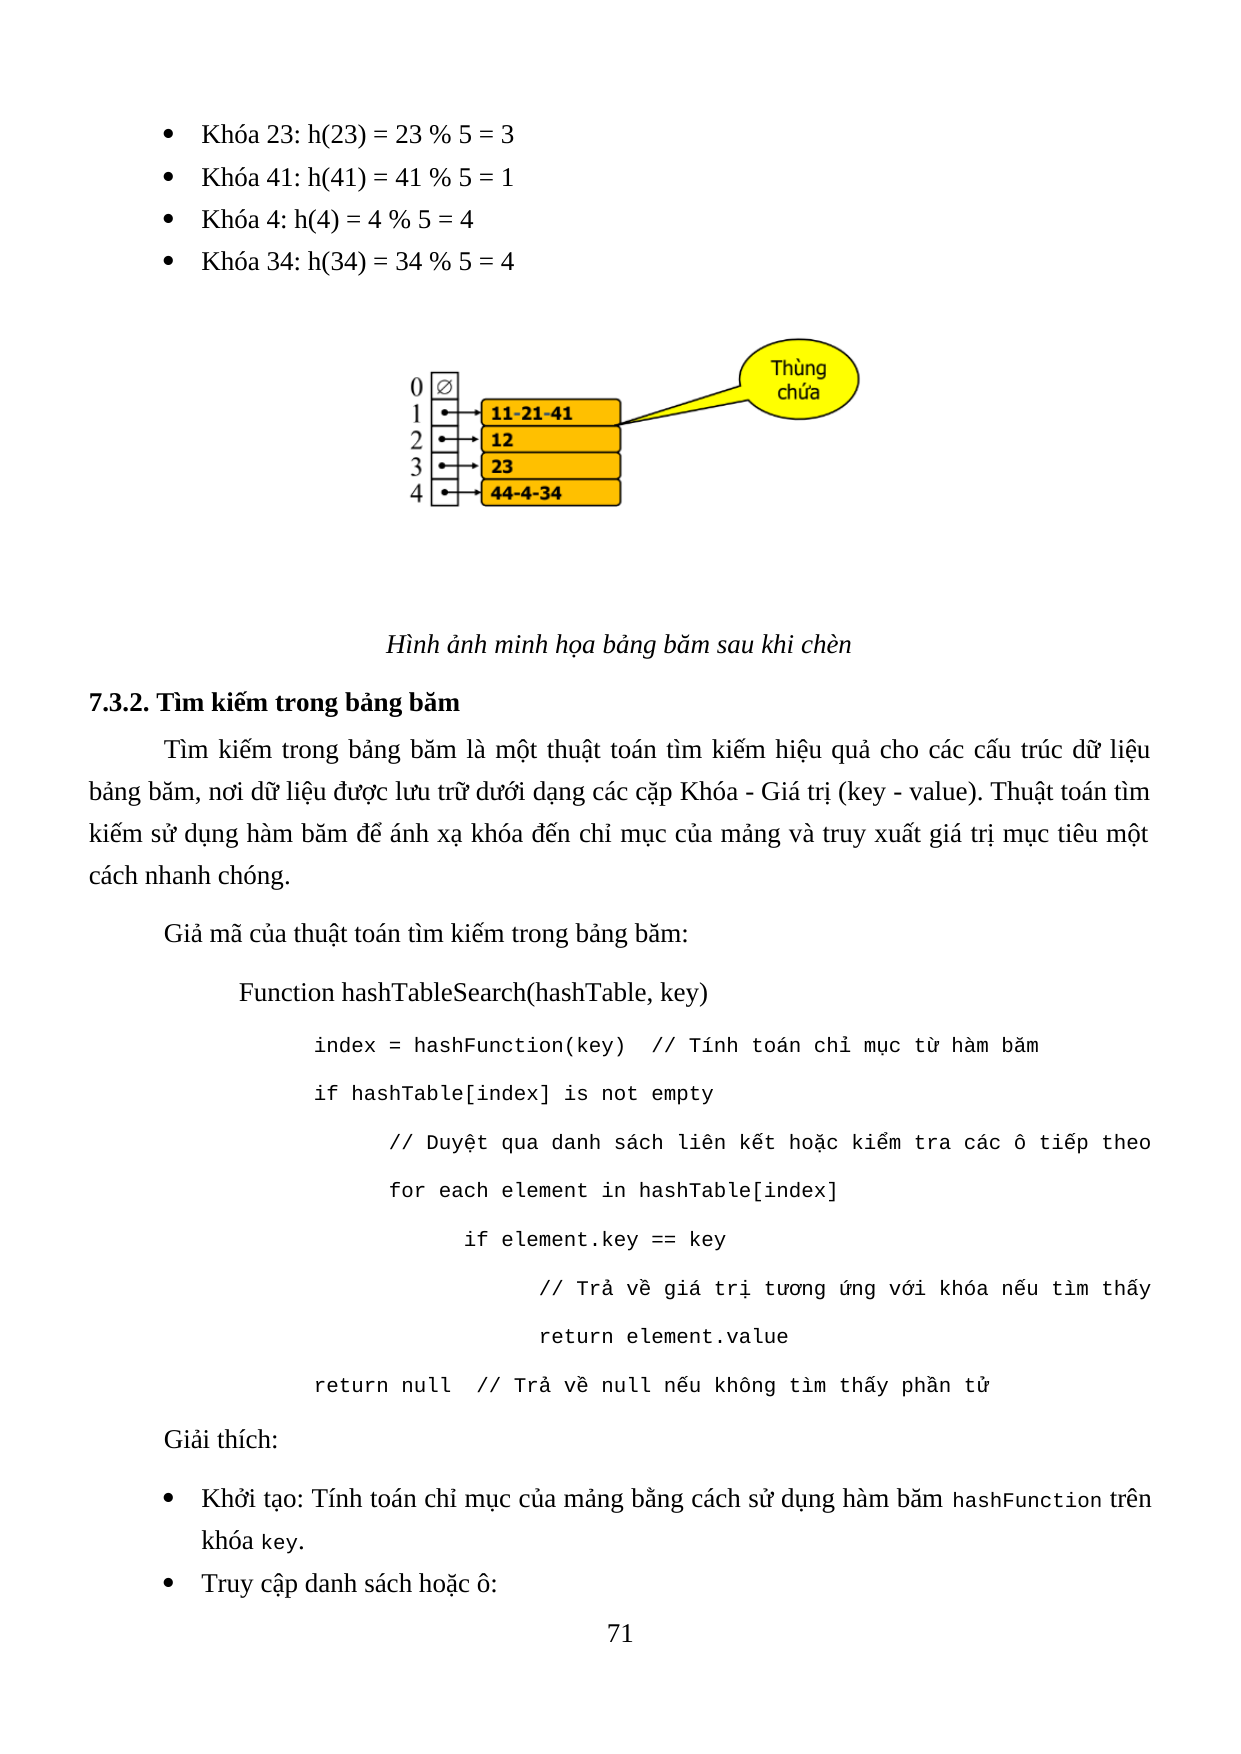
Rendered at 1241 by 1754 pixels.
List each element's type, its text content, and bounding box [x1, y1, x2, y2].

subtitle 7.3.2. Tìm kiếm trong bảng băm [88, 686, 1152, 717]
list Khởi tạo: Tính toán chỉ mục của mảng bằng cách sử dụng hàm băm hashFunction trên khóa key. [163, 1482, 1152, 1556]
picture [303, 305, 937, 590]
text Tìm kiếm trong bảng băm là một thuật toán tìm kiếm hiệu quả cho các cấu trúc dữ liệu bảng băm, nơi dữ liệu được lưu trữ dưới dạng các cặp Khóa - Giá trị (key - value). Thuật toán tìm kiếm sử dụng hàm băm để ánh xạ khóa đến chỉ mục của mảng và truy xuất giá trị mục tiêu một cách nhanh chóng. [88, 733, 1152, 890]
text return null // Trả về null nếu không tìm thấy phần tử [238, 1375, 1152, 1398]
text return element.value [463, 1326, 1152, 1350]
text // Duyệt qua danh sách liên kết hoặc kiểm tra các ô tiếp theo [313, 1132, 1152, 1156]
list Khóa 41: h(41) = 41 % 5 = 1 [163, 161, 1152, 192]
text if hashTable[index] is not empty [238, 1083, 1152, 1107]
list Khóa 4: h(4) = 4 % 5 = 4 [163, 203, 1152, 234]
list Truy cập danh sách hoặc ô: [163, 1567, 1152, 1598]
text for each element in hashTable[index] [313, 1181, 1152, 1204]
text if element.key == key [388, 1229, 1152, 1253]
text index = hashFunction(key) // Tính toán chỉ mục từ hàm băm [238, 1035, 1152, 1058]
text Function hashTableSearch(hashTable, key) [238, 976, 1152, 1007]
list Khóa 34: h(34) = 34 % 5 = 4 [163, 245, 1152, 276]
text // Trả về giá trị tương ứng với khóa nếu tìm thấy [463, 1278, 1152, 1301]
list Khóa 23: h(23) = 23 % 5 = 3 [163, 118, 1152, 150]
text Giả mã của thuật toán tìm kiếm trong bảng băm: [88, 918, 1152, 949]
text Giải thích: [88, 1423, 1152, 1454]
